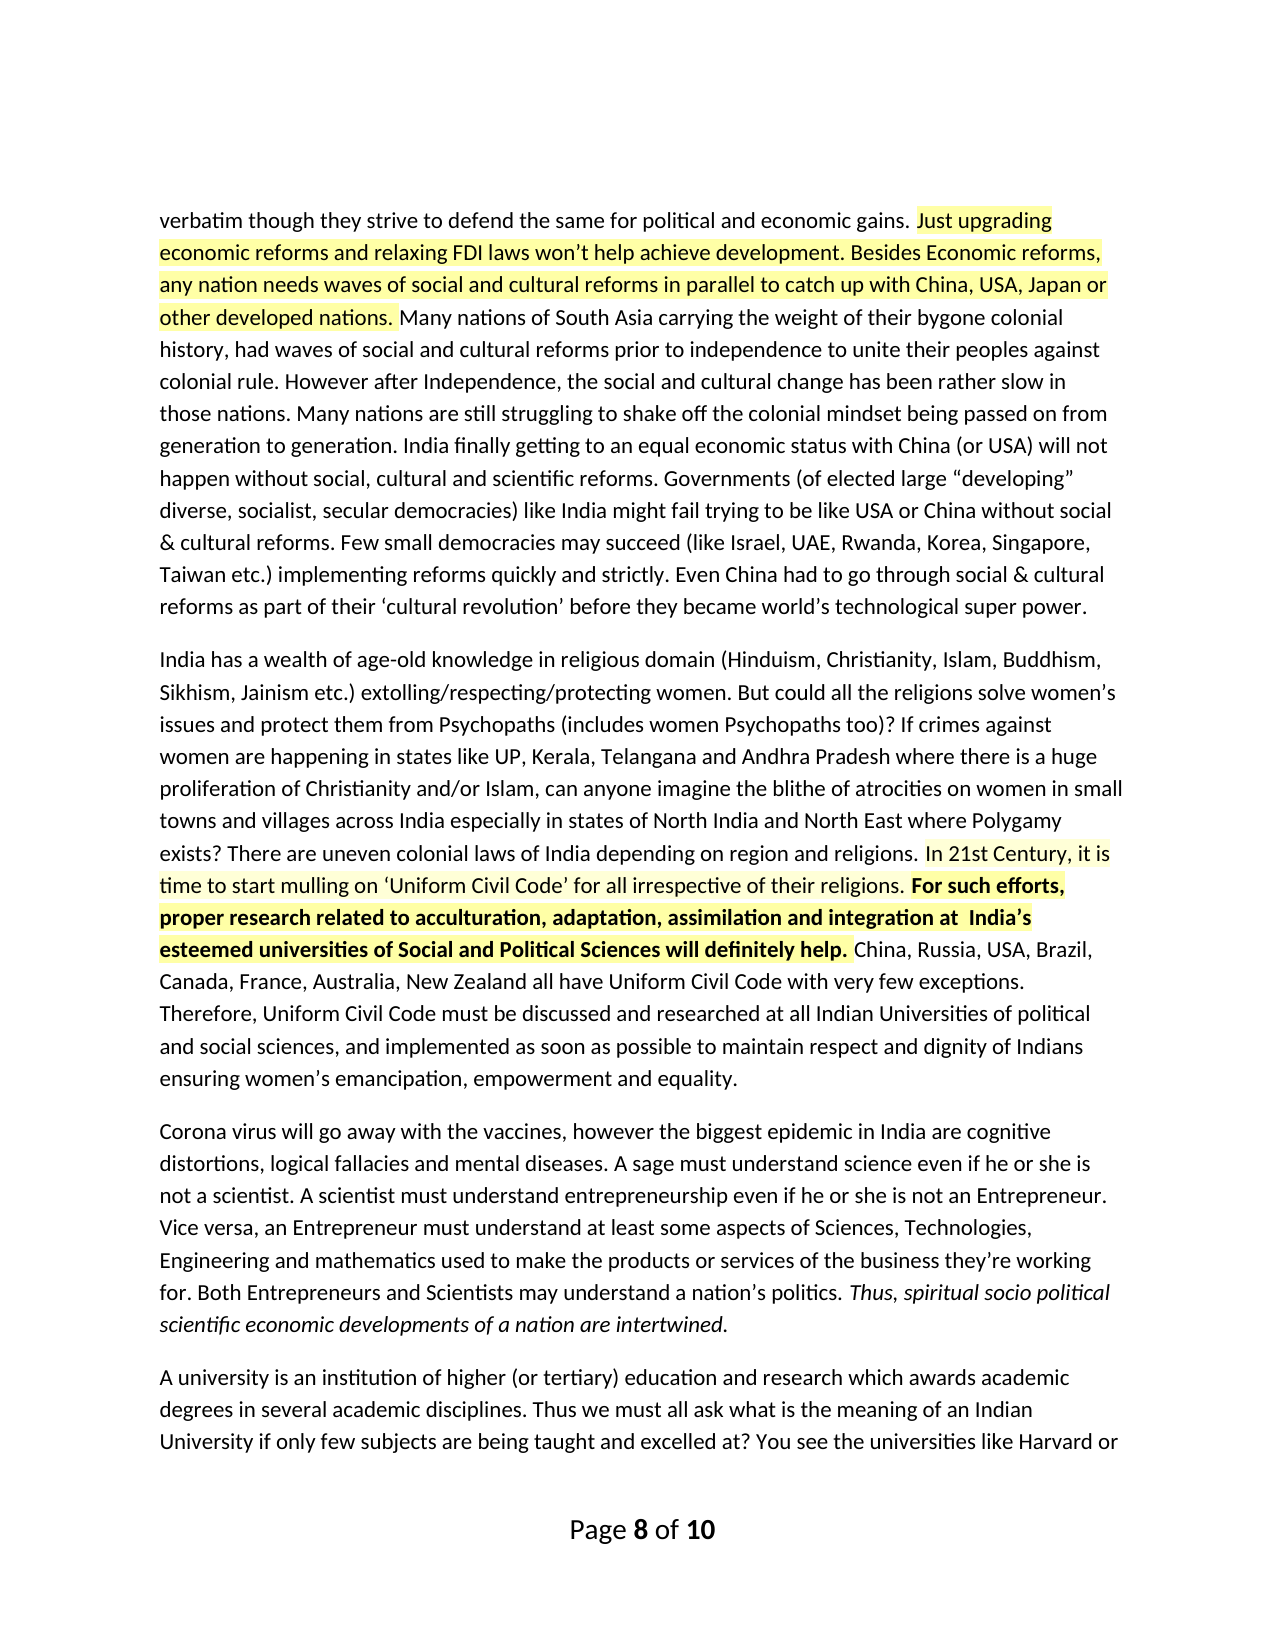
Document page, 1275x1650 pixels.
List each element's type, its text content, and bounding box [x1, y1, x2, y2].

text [159, 1363, 1125, 1456]
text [159, 206, 1125, 621]
text India has a wealth of age-old knowledge in religious domain (Hinduism, Christianity, Islam, Buddhism, Sikhism, Jainism etc.) extolling/respecting/protecting women. But could all the religions solve women’s issues and protect them from Psychopaths (includes women Psychopaths too)? If crimes against women are happening in states like UP, Kerala, Telangana and Andhra Pradesh where there is a huge proliferation of Christianity and/or Islam, can anyone imagine the blithe of atrocities on women in small towns and villages across India especially in states of North India and North East where Polygamy exists? There are uneven colonial laws of India depending on region and religions. In 21st Century, it is time to start mulling on ‘Uniform Civil Code’ for all irrespective of their religions. For such efforts, proper research related to acculturation, adaptation, assimilation and integration at India’s esteemed universities of Social and Political Sciences will definitely help. China, Russia, USA, Brazil, Canada, France, Australia, New Zealand all have Uniform Civil Code with very few exceptions. Therefore, Uniform Civil Code must be discussed and researched at all Indian Universities of political and social sciences, and implemented as soon as possible to maintain respect and dignity of Indians ensuring women’s emancipation, empowerment and equality. [159, 646, 1125, 1092]
text Corona virus will go away with the vaccines, however the biggest epidemic in India are cognitive distortions, logical fallacies and mental diseases. A sage must understand science even if he or she is not a scientist. A scientist must understand entrepreneurship even if he or she is not an Entrepreneur. Vice versa, an Entrepreneur must understand at least some aspects of Sciences, Technologies, Engineering and mathematics used to make the products or services of the business they’re working for. Both Entrepreneurs and Scientists may understand a nation’s politics. Thus, spiritual socio political scientific economic developments of a nation are intertwined. [159, 1117, 1125, 1338]
